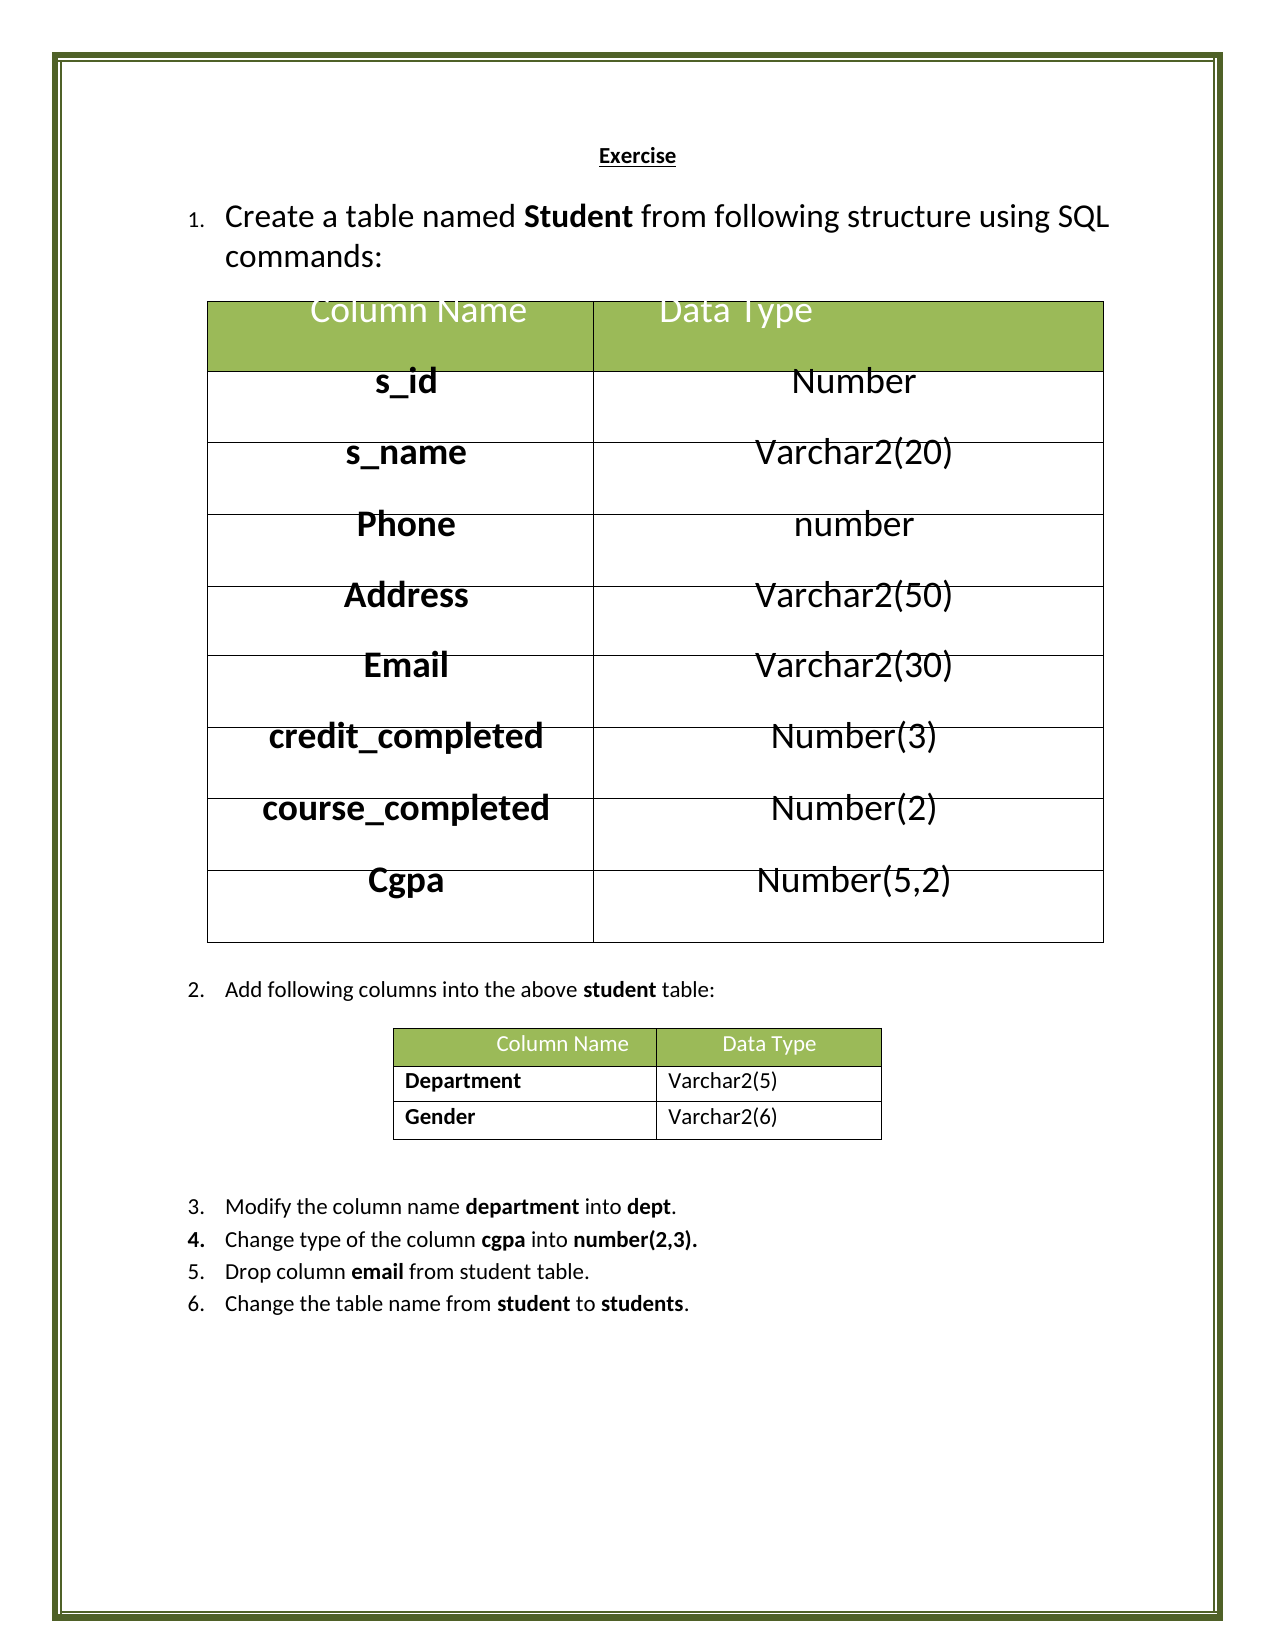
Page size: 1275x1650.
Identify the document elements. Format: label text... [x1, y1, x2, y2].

list Change type of the column cgpa into number(2,3). [187, 1225, 1150, 1253]
table_cell course_completed [208, 799, 593, 869]
table_cell Varchar2(30) [594, 656, 1103, 727]
table_cell Address [208, 587, 593, 655]
table_cell Varchar2(50) [594, 587, 1103, 655]
table_cell credit_completed [208, 728, 593, 798]
list Drop column email from student table. [187, 1257, 1150, 1285]
list Add following columns into the above student table: [187, 975, 1150, 1003]
text Exercise [271, 142, 1004, 170]
table_cell Cgpa [208, 871, 593, 942]
table_cell Number(3) [594, 728, 1103, 798]
table_cell Email [208, 656, 593, 727]
table_header Data Type [657, 1029, 881, 1066]
list Change the table name from student to students. [187, 1289, 1150, 1317]
table_cell Varchar2(6) [657, 1102, 881, 1139]
table_header Column Name [208, 302, 593, 371]
table_cell Varchar2(5) [657, 1067, 881, 1101]
table_cell Varchar2(20) [594, 443, 1103, 514]
table_cell Number(5,2) [594, 871, 1103, 942]
list Create a table named Student from following structure using SQL commands: [187, 195, 1150, 276]
table_cell Department [394, 1067, 656, 1101]
table_cell s_id [208, 372, 593, 442]
table_cell Number(2) [594, 799, 1103, 869]
table_header Column Name [394, 1029, 656, 1066]
table_cell Number [594, 372, 1103, 442]
table_cell s_name [208, 443, 593, 514]
table_cell Gender [394, 1102, 656, 1139]
table_header Data Type [594, 302, 1103, 371]
table_cell Phone [208, 515, 593, 586]
table_cell number [594, 515, 1103, 586]
list Modify the column name department into dept. [187, 1192, 1150, 1220]
